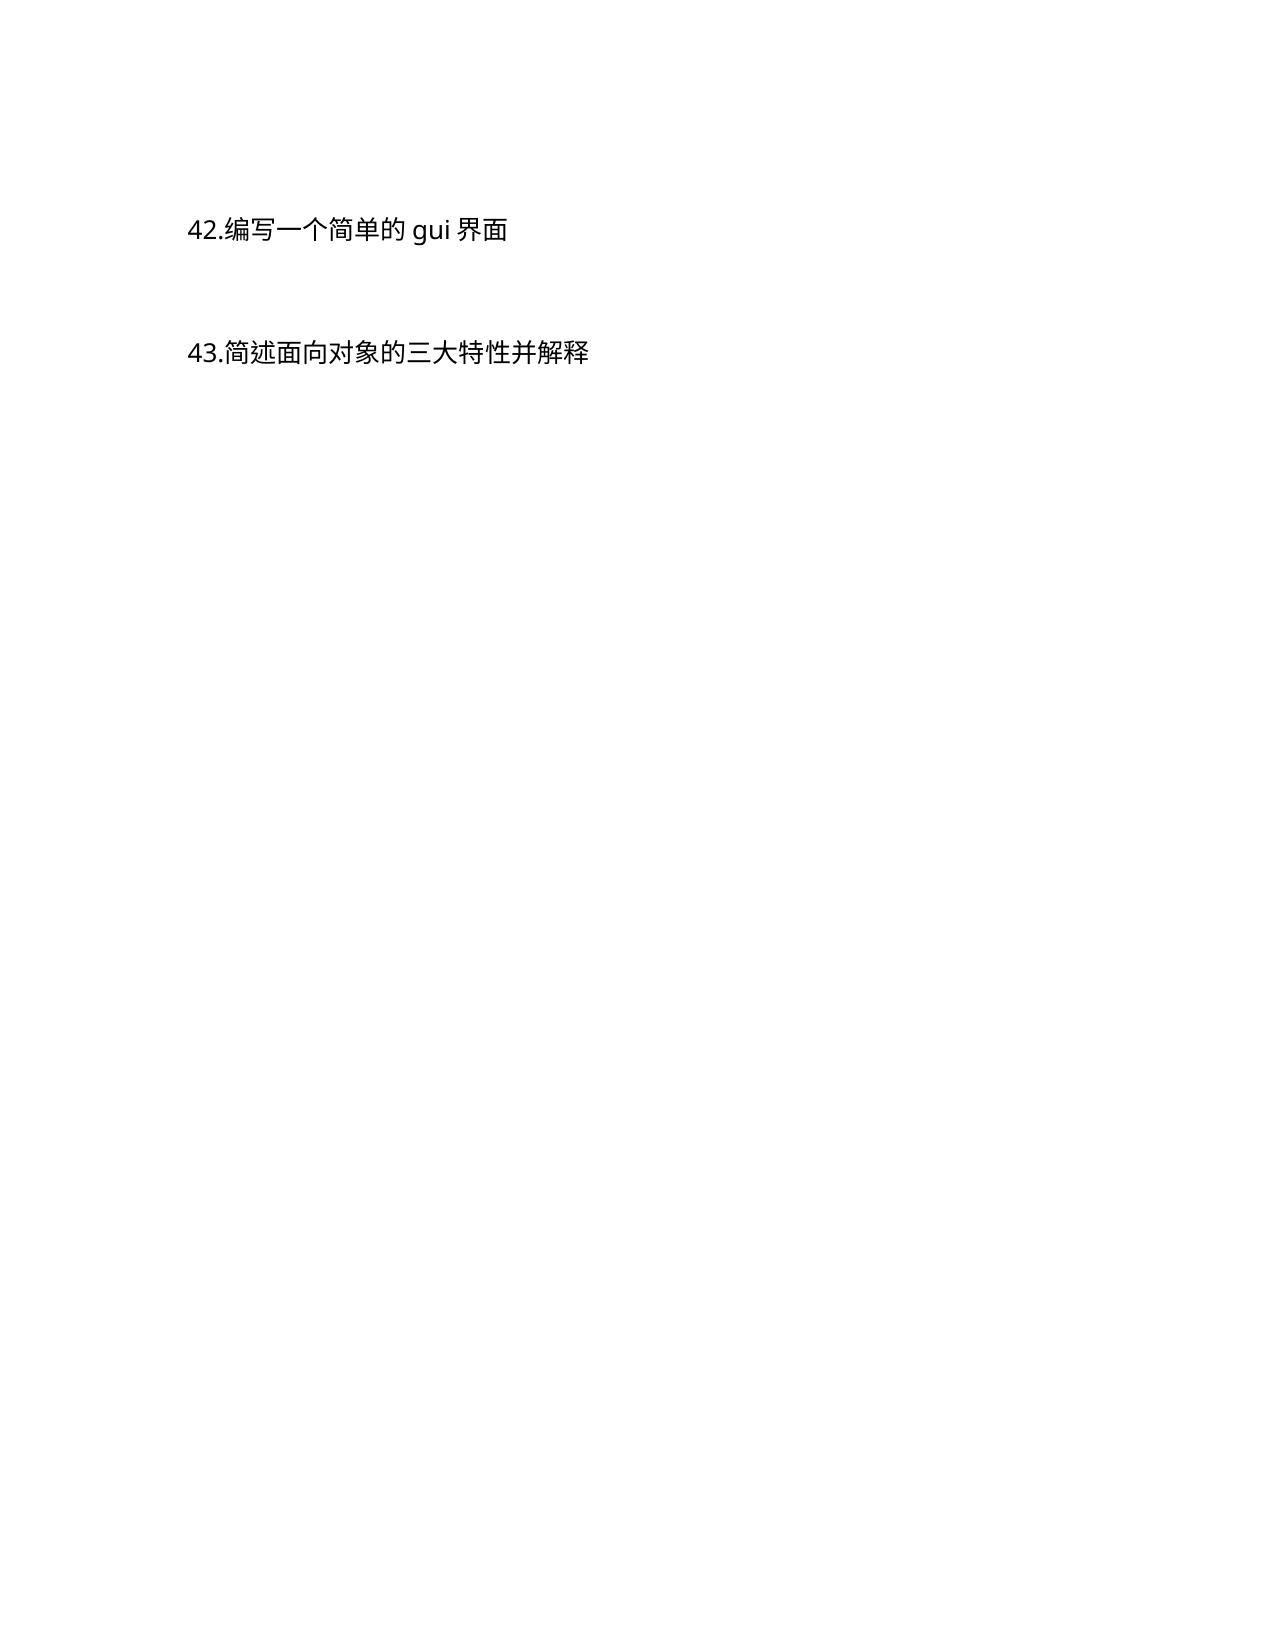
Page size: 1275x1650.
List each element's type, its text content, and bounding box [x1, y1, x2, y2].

text 42.编写一个简单的gui界面 [187, 212, 1087, 247]
text 43.简述面向对象的三大特性并解释 [187, 335, 1087, 371]
